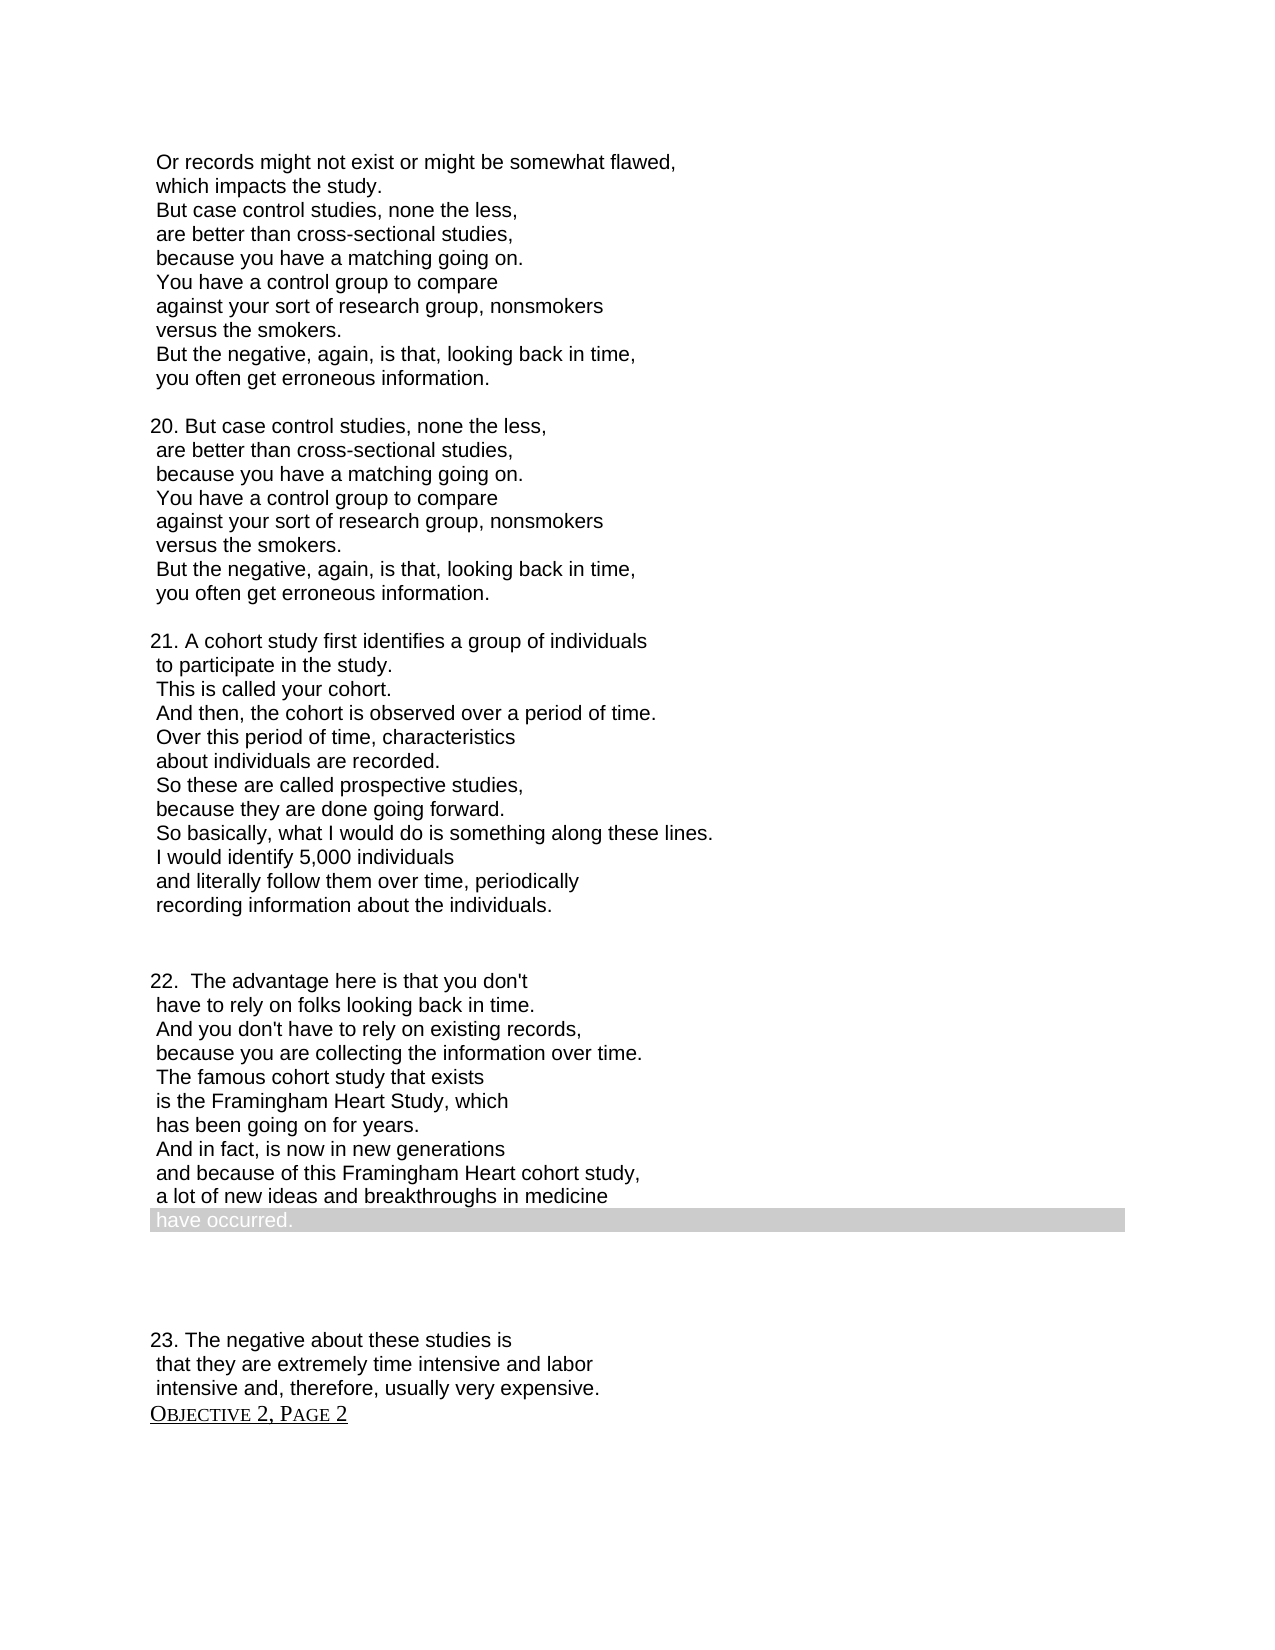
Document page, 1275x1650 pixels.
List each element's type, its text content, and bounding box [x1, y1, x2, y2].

text you often get erroneous information. [150, 366, 1125, 389]
text because you have a matching going on. [150, 246, 1125, 270]
text So these are called prospective studies, [150, 773, 1125, 797]
text has been going on for years. [150, 1112, 1125, 1136]
text have to rely on folks looking back in time. [150, 993, 1125, 1017]
text because you are collecting the information over time. [150, 1041, 1125, 1064]
text versus the smokers. [150, 533, 1125, 557]
text versus the smokers. [150, 318, 1125, 342]
text This is called your cohort. [150, 677, 1125, 701]
text But the negative, again, is that, looking back in time, [150, 557, 1125, 581]
text 22. The advantage here is that you don't [150, 969, 1125, 993]
text because they are done going forward. [150, 797, 1125, 821]
text against your sort of research group, nonsmokers [150, 294, 1125, 318]
text are better than cross-sectional studies, [150, 437, 1125, 461]
text are better than cross-sectional studies, [150, 222, 1125, 246]
text 23. The negative about these studies is [150, 1328, 1125, 1352]
text against your sort of research group, nonsmokers [150, 509, 1125, 533]
text But case control studies, none the less, [150, 198, 1125, 222]
text The famous cohort study that exists [150, 1064, 1125, 1088]
text Objective 2, Page 2 [150, 1400, 1125, 1426]
text And you don't have to rely on existing records, [150, 1017, 1125, 1041]
text Or records might not exist or might be somewhat flawed, [150, 150, 1125, 174]
text Over this period of time, characteristics [150, 725, 1125, 749]
text And then, the cohort is observed over a period of time. [150, 701, 1125, 725]
text that they are extremely time intensive and labor [150, 1352, 1125, 1376]
text You have a control group to compare [150, 485, 1125, 509]
text I would identify 5,000 individuals [150, 845, 1125, 869]
text You have a control group to compare [150, 270, 1125, 294]
text But the negative, again, is that, looking back in time, [150, 342, 1125, 366]
text and literally follow them over time, periodically [150, 869, 1125, 893]
text because you have a matching going on. [150, 461, 1125, 485]
text And in fact, is now in new generations [150, 1136, 1125, 1160]
text recording information about the individuals. [150, 893, 1125, 917]
text you often get erroneous information. [150, 581, 1125, 605]
text a lot of new ideas and breakthroughs in medicine [150, 1184, 1125, 1208]
text So basically, what I would do is something along these lines. [150, 821, 1125, 845]
text to participate in the study. [150, 653, 1125, 677]
text about individuals are recorded. [150, 749, 1125, 773]
text intensive and, therefore, usually very expensive. [150, 1376, 1125, 1400]
text 21. A cohort study first identifies a group of individuals [150, 629, 1125, 653]
text and because of this Framingham Heart cohort study, [150, 1160, 1125, 1184]
text have occurred. [150, 1208, 1125, 1232]
text 20. But case control studies, none the less, [150, 413, 1125, 437]
text is the Framingham Heart Study, which [150, 1088, 1125, 1112]
text which impacts the study. [150, 174, 1125, 198]
